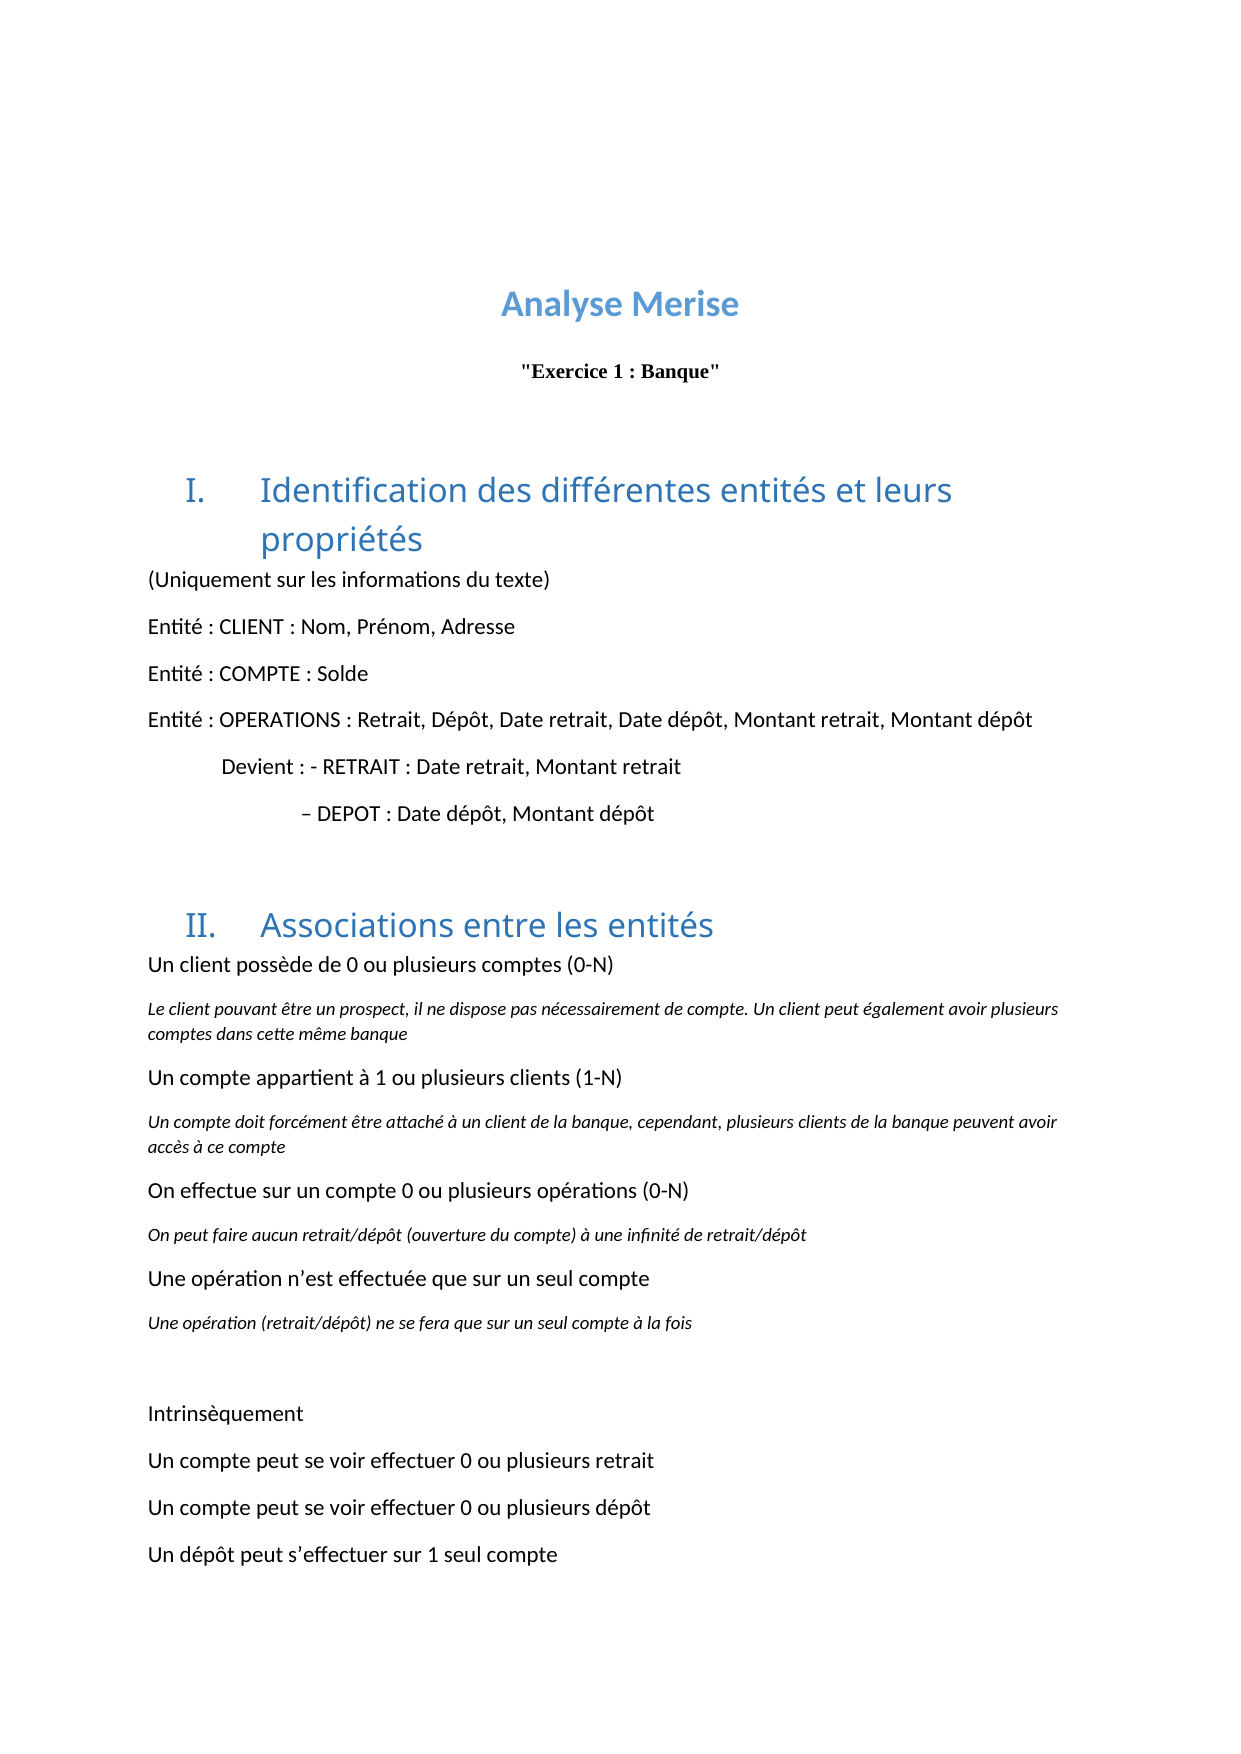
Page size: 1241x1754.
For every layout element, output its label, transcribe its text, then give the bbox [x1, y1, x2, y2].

subtitle Identification des différentes entités et leurs propriétés [185, 467, 1093, 561]
text On effectue sur un compte 0 ou plusieurs opérations (0-N) [148, 1176, 1093, 1204]
text Un dépôt peut s’effectuer sur 1 seul compte [148, 1540, 1093, 1568]
text On peut faire aucun retrait/dépôt (ouverture du compte) à une infinité de retrait/dépôt [148, 1223, 1093, 1246]
text Un compte appartient à 1 ou plusieurs clients (1-N) [148, 1063, 1093, 1091]
text Le client pouvant être un prospect, il ne dispose pas nécessairement de compte. Un client peut également avoir plusieurs comptes dans cette même banque [148, 997, 1093, 1045]
text – DEPOT : Date dépôt, Montant dépôt [148, 799, 1093, 827]
text Analyse Merise [148, 280, 1093, 326]
text Une opération n’est effectuée que sur un seul compte [148, 1264, 1093, 1292]
text "Exercice 1 : Banque" [148, 358, 1093, 383]
text Une opération (retrait/dépôt) ne se fera que sur un seul compte à la fois [148, 1311, 1093, 1334]
subtitle Associations entre les entités [185, 901, 1093, 947]
text Un client possède de 0 ou plusieurs comptes (0-N) [148, 950, 1093, 978]
text Un compte peut se voir effectuer 0 ou plusieurs retrait [148, 1446, 1093, 1474]
text (Uniquement sur les informations du texte) [148, 565, 1093, 593]
text Entité : OPERATIONS : Retrait, Dépôt, Date retrait, Date dépôt, Montant retrait, Montant dépôt [148, 706, 1093, 733]
text Entité : CLIENT : Nom, Prénom, Adresse [148, 612, 1093, 640]
text Un compte doit forcément être attaché à un client de la banque, cependant, plusieurs clients de la banque peuvent avoir accès à ce compte [148, 1110, 1093, 1158]
text Intrinsèquement [148, 1399, 1093, 1427]
text Un compte peut se voir effectuer 0 ou plusieurs dépôt [148, 1493, 1093, 1521]
text Entité : COMPTE : Solde [148, 659, 1093, 687]
text Devient : - RETRAIT : Date retrait, Montant retrait [148, 752, 1093, 780]
